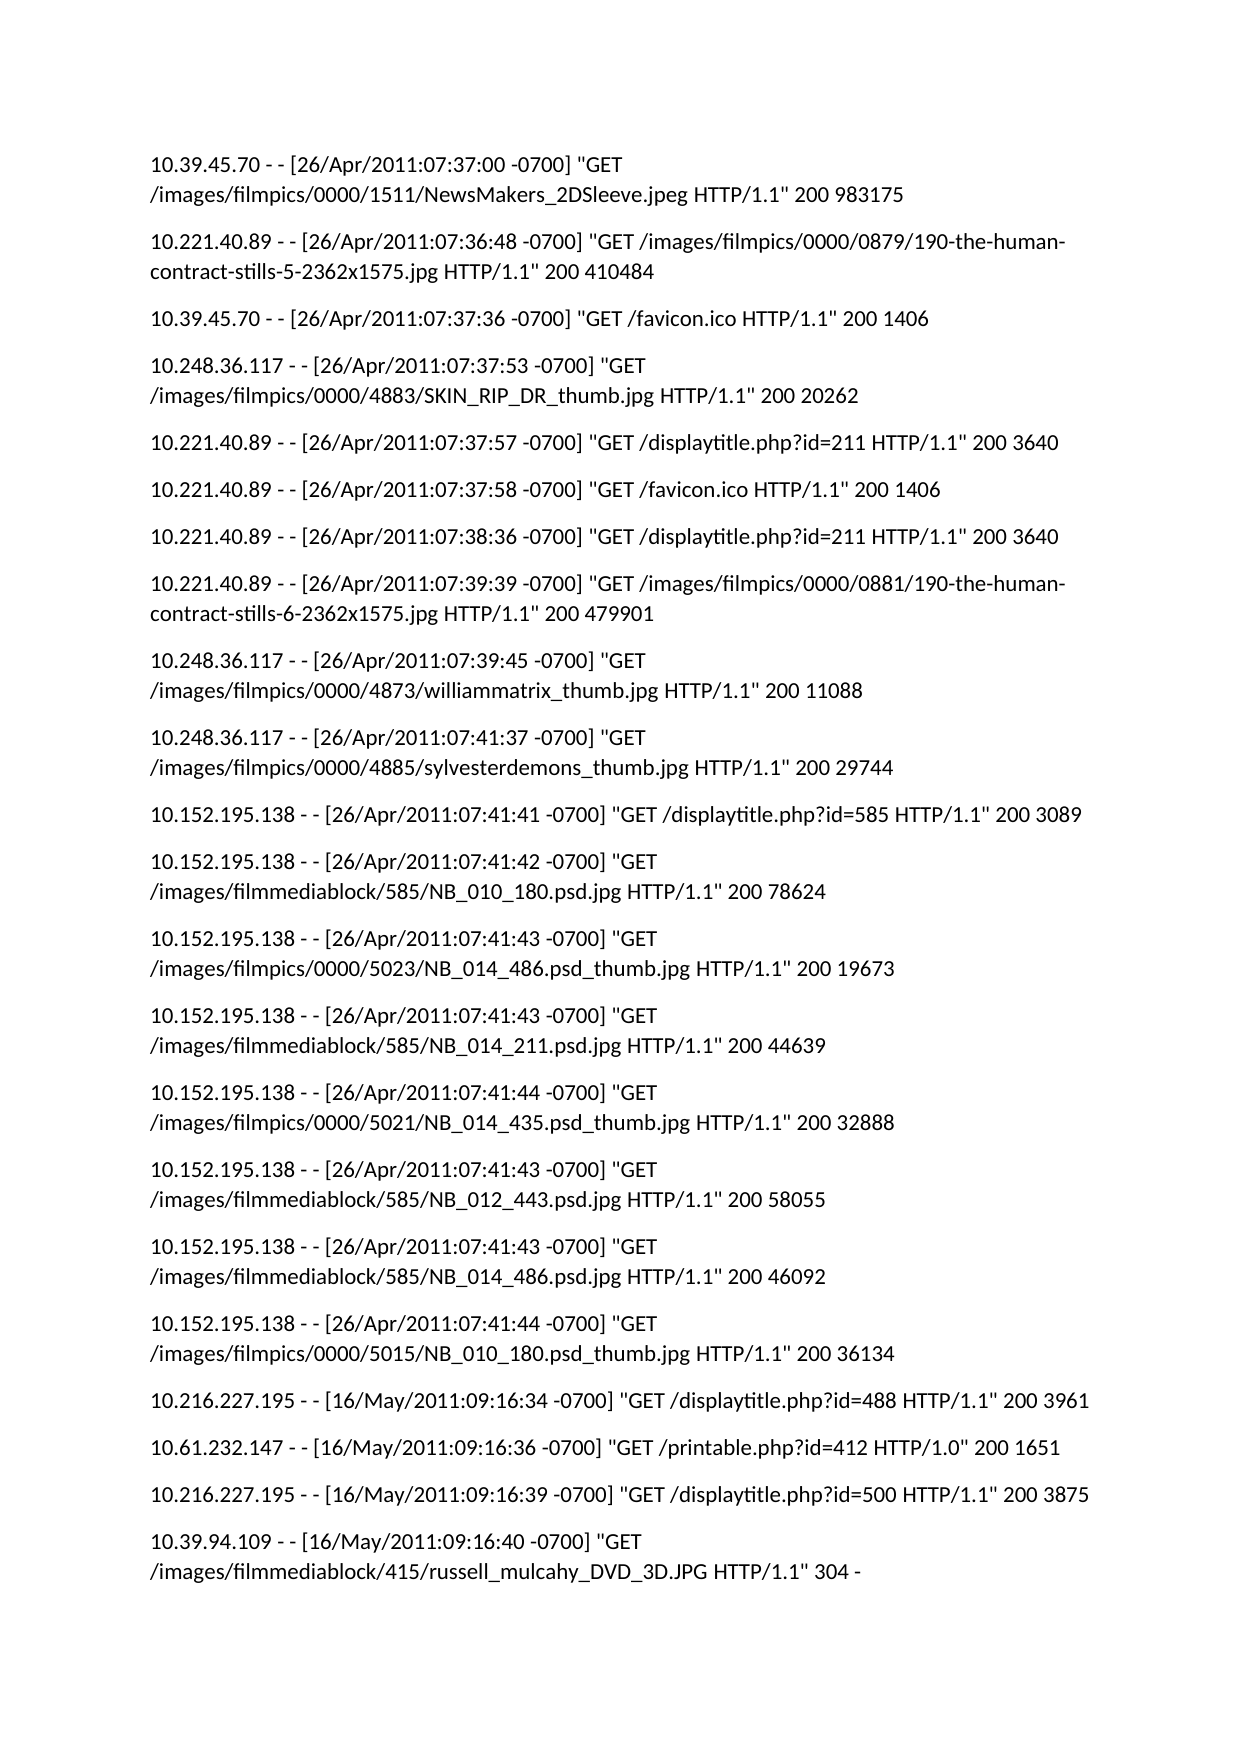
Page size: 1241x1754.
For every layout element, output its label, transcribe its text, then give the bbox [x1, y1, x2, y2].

text 10.152.195.138 - - [26/Apr/2011:07:41:41 -0700] "GET /displaytitle.php?id=585 HTTP/1.1" 200 3089 [150, 800, 1090, 828]
text 10.152.195.138 - - [26/Apr/2011:07:41:44 -0700] "GET /images/filmpics/0000/5021/NB_014_435.psd_thumb.jpg HTTP/1.1" 200 32888 [150, 1078, 1090, 1136]
text 10.248.36.117 - - [26/Apr/2011:07:39:45 -0700] "GET /images/filmpics/0000/4873/williammatrix_thumb.jpg HTTP/1.1" 200 11088 [150, 646, 1090, 704]
text 10.152.195.138 - - [26/Apr/2011:07:41:43 -0700] "GET /images/filmpics/0000/5023/NB_014_486.psd_thumb.jpg HTTP/1.1" 200 19673 [150, 924, 1090, 982]
text 10.221.40.89 - - [26/Apr/2011:07:37:58 -0700] "GET /favicon.ico HTTP/1.1" 200 1406 [150, 475, 1090, 503]
text 10.39.94.109 - - [16/May/2011:09:16:40 -0700] "GET /images/filmmediablock/415/russell_mulcahy_DVD_3D.JPG HTTP/1.1" 304 - [150, 1527, 1090, 1585]
text 10.221.40.89 - - [26/Apr/2011:07:37:57 -0700] "GET /displaytitle.php?id=211 HTTP/1.1" 200 3640 [150, 428, 1090, 456]
text 10.152.195.138 - - [26/Apr/2011:07:41:43 -0700] "GET /images/filmmediablock/585/NB_012_443.psd.jpg HTTP/1.1" 200 58055 [150, 1155, 1090, 1213]
text 10.39.45.70 - - [26/Apr/2011:07:37:00 -0700] "GET /images/filmpics/0000/1511/NewsMakers_2DSleeve.jpeg HTTP/1.1" 200 983175 [150, 150, 1090, 208]
text 10.248.36.117 - - [26/Apr/2011:07:37:53 -0700] "GET /images/filmpics/0000/4883/SKIN_RIP_DR_thumb.jpg HTTP/1.1" 200 20262 [150, 351, 1090, 409]
text 10.248.36.117 - - [26/Apr/2011:07:41:37 -0700] "GET /images/filmpics/0000/4885/sylvesterdemons_thumb.jpg HTTP/1.1" 200 29744 [150, 723, 1090, 781]
text 10.39.45.70 - - [26/Apr/2011:07:37:36 -0700] "GET /favicon.ico HTTP/1.1" 200 1406 [150, 304, 1090, 332]
text 10.152.195.138 - - [26/Apr/2011:07:41:42 -0700] "GET /images/filmmediablock/585/NB_010_180.psd.jpg HTTP/1.1" 200 78624 [150, 847, 1090, 905]
text 10.152.195.138 - - [26/Apr/2011:07:41:44 -0700] "GET /images/filmpics/0000/5015/NB_010_180.psd_thumb.jpg HTTP/1.1" 200 36134 [150, 1309, 1090, 1368]
text 10.221.40.89 - - [26/Apr/2011:07:38:36 -0700] "GET /displaytitle.php?id=211 HTTP/1.1" 200 3640 [150, 522, 1090, 550]
text 10.221.40.89 - - [26/Apr/2011:07:36:48 -0700] "GET /images/filmpics/0000/0879/190-the-human-contract-stills-5-2362x1575.jpg HTTP/1.1" 200 410484 [150, 227, 1090, 285]
text 10.152.195.138 - - [26/Apr/2011:07:41:43 -0700] "GET /images/filmmediablock/585/NB_014_211.psd.jpg HTTP/1.1" 200 44639 [150, 1001, 1090, 1059]
text 10.216.227.195 - - [16/May/2011:09:16:34 -0700] "GET /displaytitle.php?id=488 HTTP/1.1" 200 3961 [150, 1386, 1090, 1414]
text 10.152.195.138 - - [26/Apr/2011:07:41:43 -0700] "GET /images/filmmediablock/585/NB_014_486.psd.jpg HTTP/1.1" 200 46092 [150, 1232, 1090, 1291]
text 10.216.227.195 - - [16/May/2011:09:16:39 -0700] "GET /displaytitle.php?id=500 HTTP/1.1" 200 3875 [150, 1480, 1090, 1508]
text 10.221.40.89 - - [26/Apr/2011:07:39:39 -0700] "GET /images/filmpics/0000/0881/190-the-human-contract-stills-6-2362x1575.jpg HTTP/1.1" 200 479901 [150, 569, 1090, 627]
text 10.61.232.147 - - [16/May/2011:09:16:36 -0700] "GET /printable.php?id=412 HTTP/1.0" 200 1651 [150, 1433, 1090, 1461]
